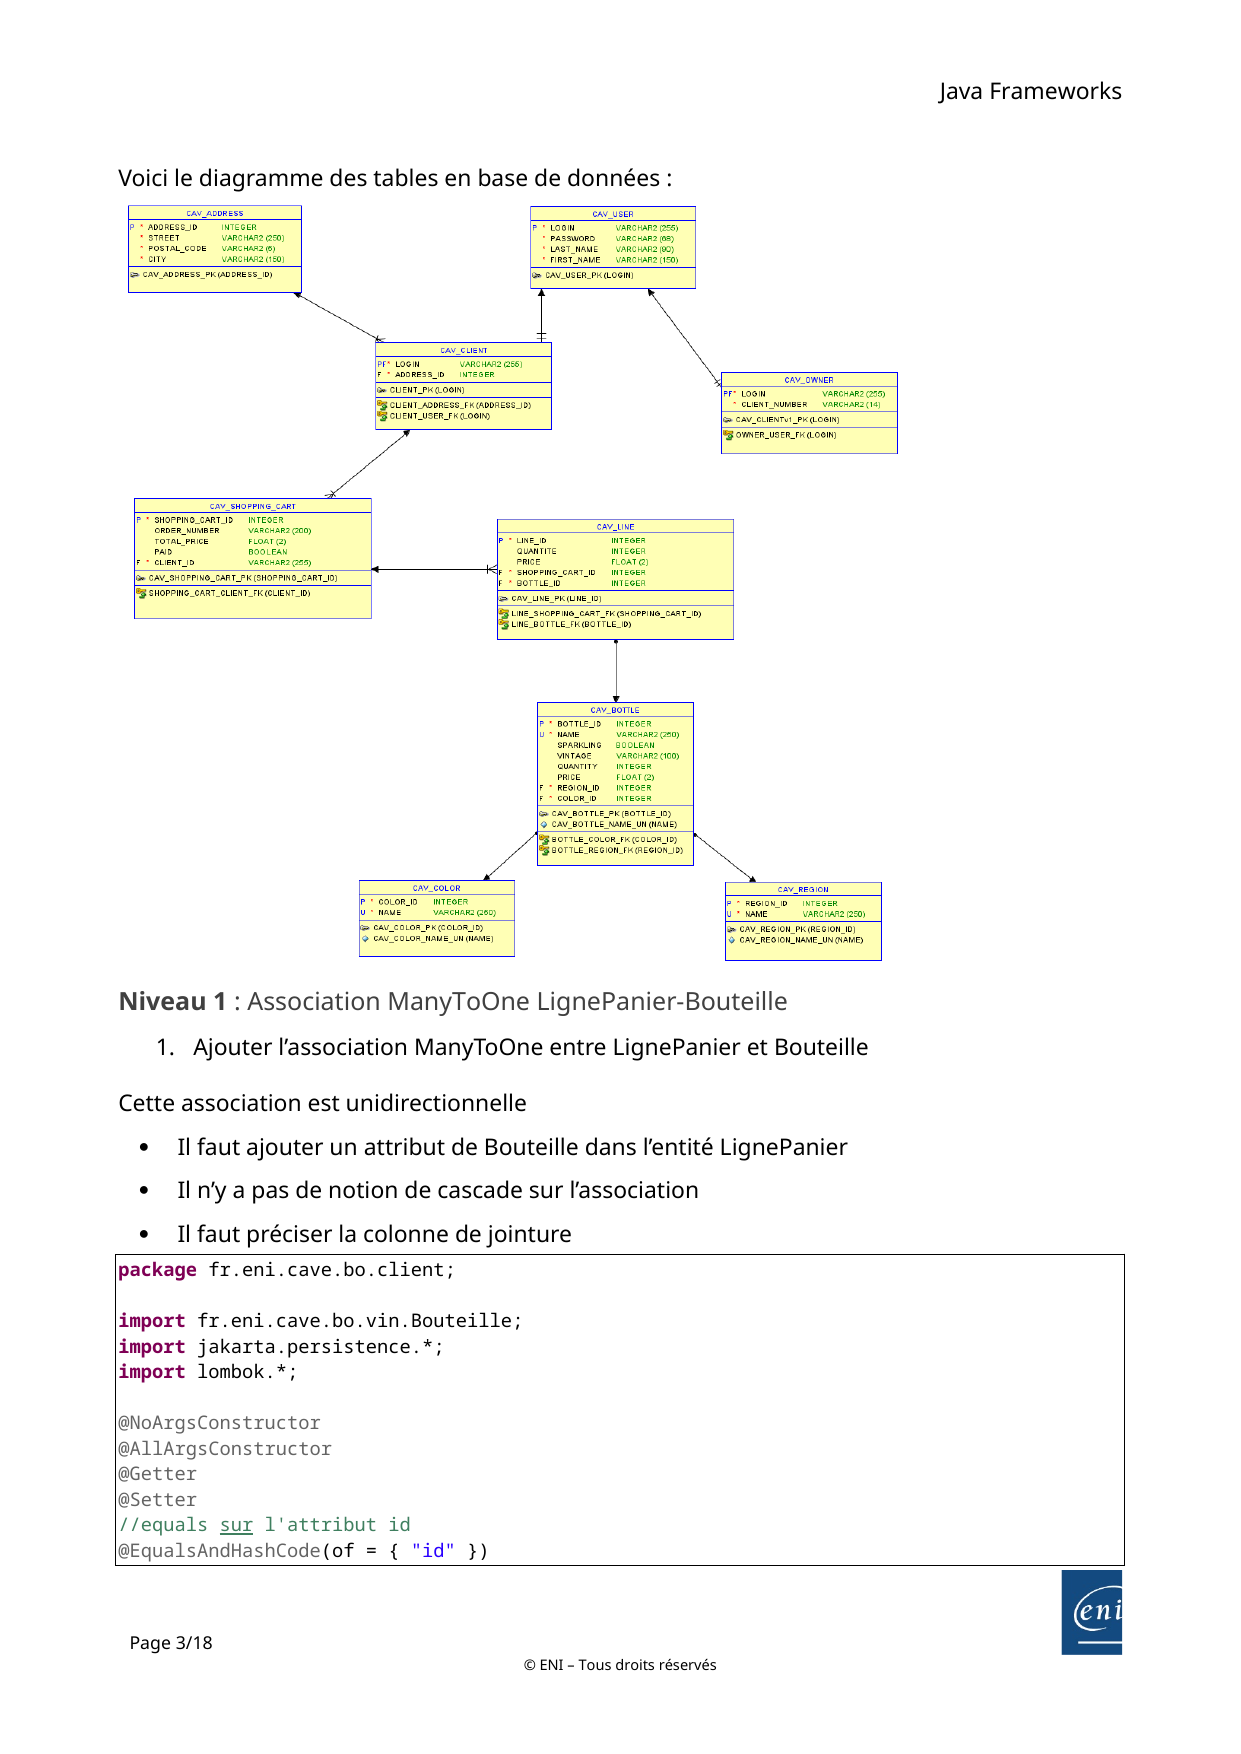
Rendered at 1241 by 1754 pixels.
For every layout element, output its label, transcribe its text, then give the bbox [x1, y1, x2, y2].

subtitle Niveau 1 : Association ManyToOne LignePanier-Bouteille [118, 984, 1122, 1018]
text package fr.eni.cave.bo.client; [116, 1255, 1124, 1282]
text @EqualsAndHashCode(of = { "id" }) [116, 1534, 1124, 1565]
text Cette association est unidirectionnelle [118, 1087, 1122, 1118]
picture [1061, 1570, 1123, 1655]
text @Setter [118, 1486, 1122, 1512]
text import lombok.*; [118, 1359, 1122, 1384]
text Voici le diagramme des tables en base de données : [118, 162, 1122, 193]
text import fr.eni.cave.bo.vin.Bouteille; [118, 1308, 1122, 1333]
text @AllArgsConstructor [118, 1435, 1122, 1461]
text Il faut préciser la colonne de jointure [140, 1218, 1122, 1249]
text import jakarta.persistence.*; [118, 1333, 1122, 1359]
list Ajouter l’association ManyToOne entre LignePanier et Bouteille [156, 1031, 1122, 1062]
text //equals sur l'attribut id [118, 1512, 1122, 1534]
text Il faut ajouter un attribut de Bouteille dans l’entité LignePanier [140, 1131, 1122, 1162]
text Il n’y a pas de notion de cascade sur l’association [140, 1174, 1122, 1206]
text @Getter [118, 1461, 1122, 1486]
picture [118, 199, 905, 968]
text @NoArgsConstructor [118, 1410, 1122, 1435]
